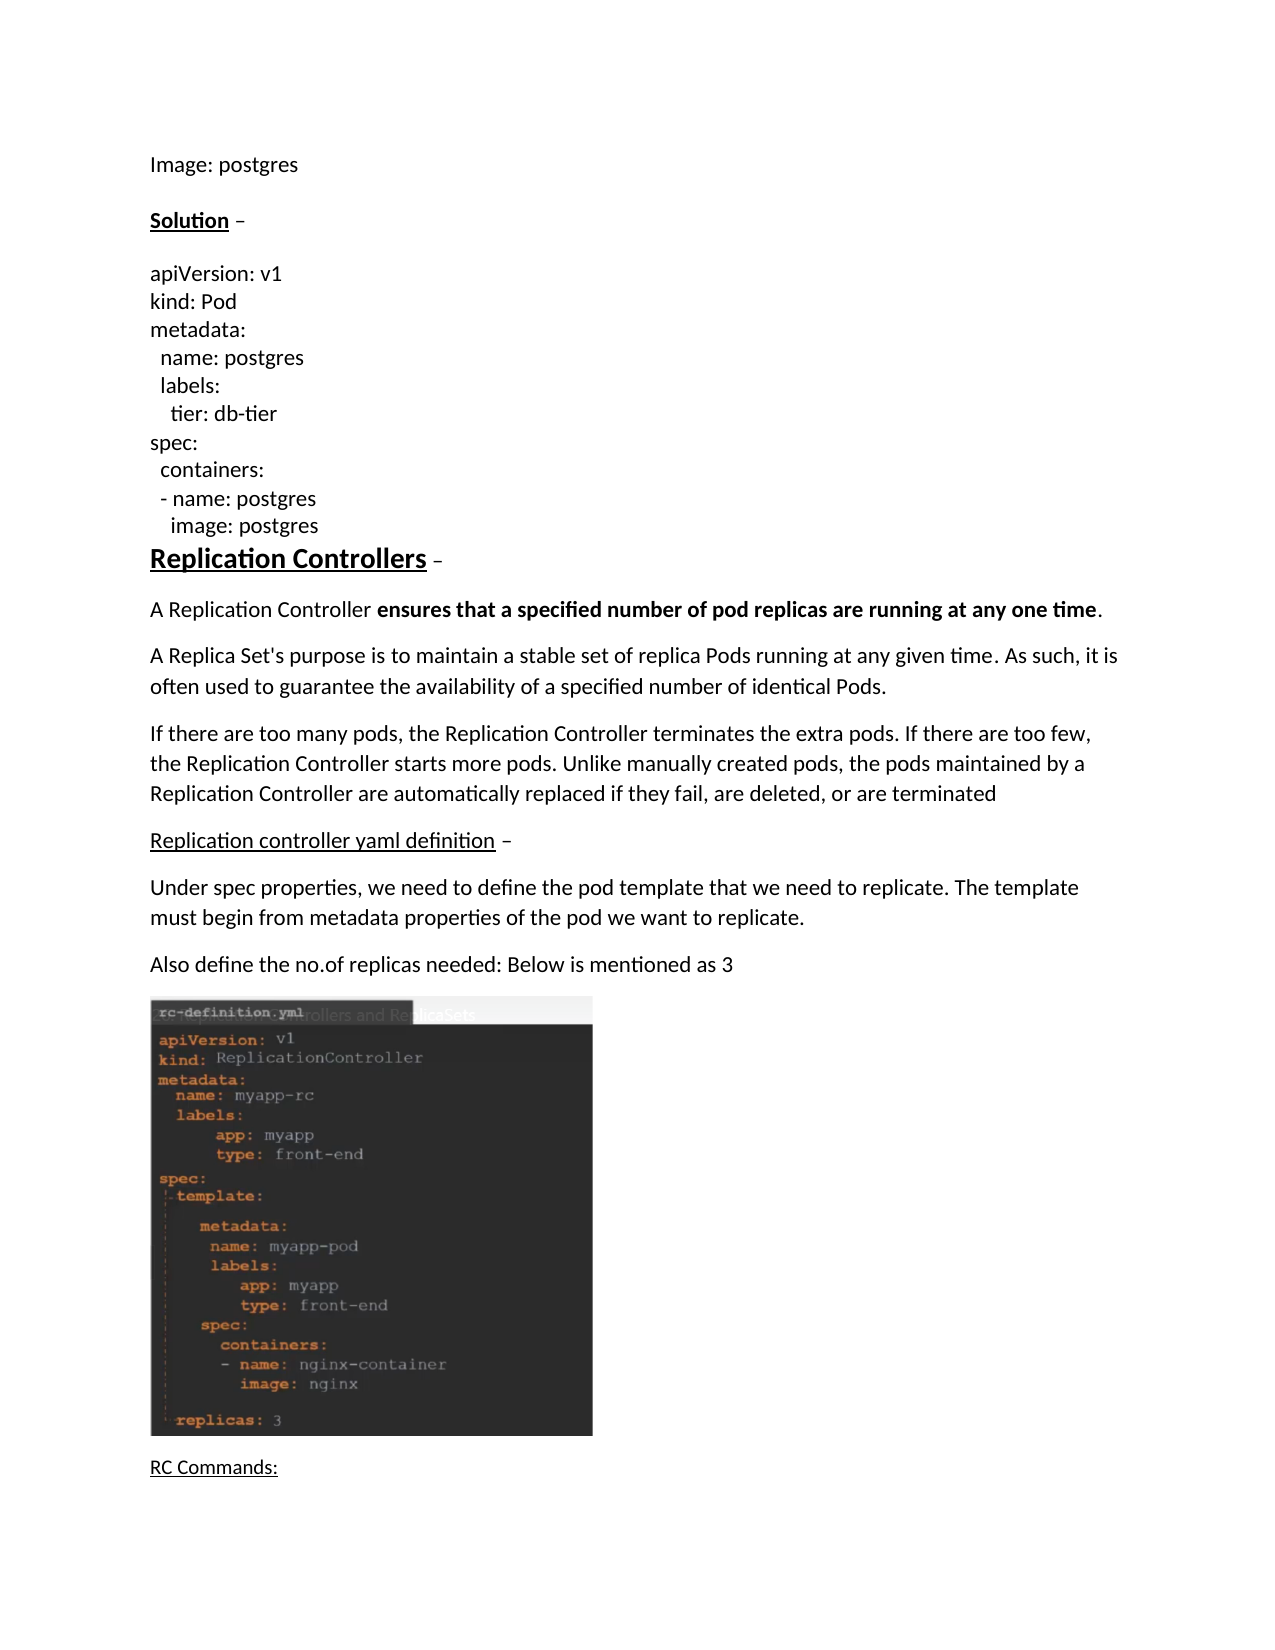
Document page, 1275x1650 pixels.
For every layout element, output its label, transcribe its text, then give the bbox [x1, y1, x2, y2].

text A Replication Controller ensures that a specified number of pod replicas are running at any one time. [150, 595, 1125, 623]
text RC Commands: [150, 1454, 1125, 1479]
text tier: db-tier [150, 399, 1125, 428]
text Image: postgres [150, 150, 1125, 178]
text Replication Controllers – [150, 540, 1125, 575]
text Also define the no.of replicas needed: Below is mentioned as 3 [150, 950, 1125, 978]
text labels: [150, 372, 1125, 399]
text spec: [150, 428, 1125, 456]
text A Replica Set's purpose is to maintain a stable set of replica Pods running at any given time. As such, it is often used to guarantee the availability of a specified number of identical Pods. [150, 642, 1125, 700]
text - name: postgres [150, 484, 1125, 512]
text Solution – [150, 206, 1125, 234]
text containers: [150, 456, 1125, 484]
text apiVersion: v1 [150, 259, 1125, 287]
text kind: Pod [150, 287, 1125, 316]
text Replication controller yaml definition – [150, 826, 1125, 854]
text metadata: [150, 316, 1125, 343]
text Under spec properties, we need to define the pod template that we need to replicate. The template must begin from metadata properties of the pod we want to replicate. [150, 873, 1125, 931]
text name: postgres [150, 343, 1125, 372]
picture [150, 996, 593, 1436]
text If there are too many pods, the Replication Controller terminates the extra pods. If there are too few, the Replication Controller starts more pods. Unlike manually created pods, the pods maintained by a Replication Controller are automatically replaced if they fail, are deleted, or are terminated [150, 719, 1125, 807]
text image: postgres [150, 512, 1125, 540]
